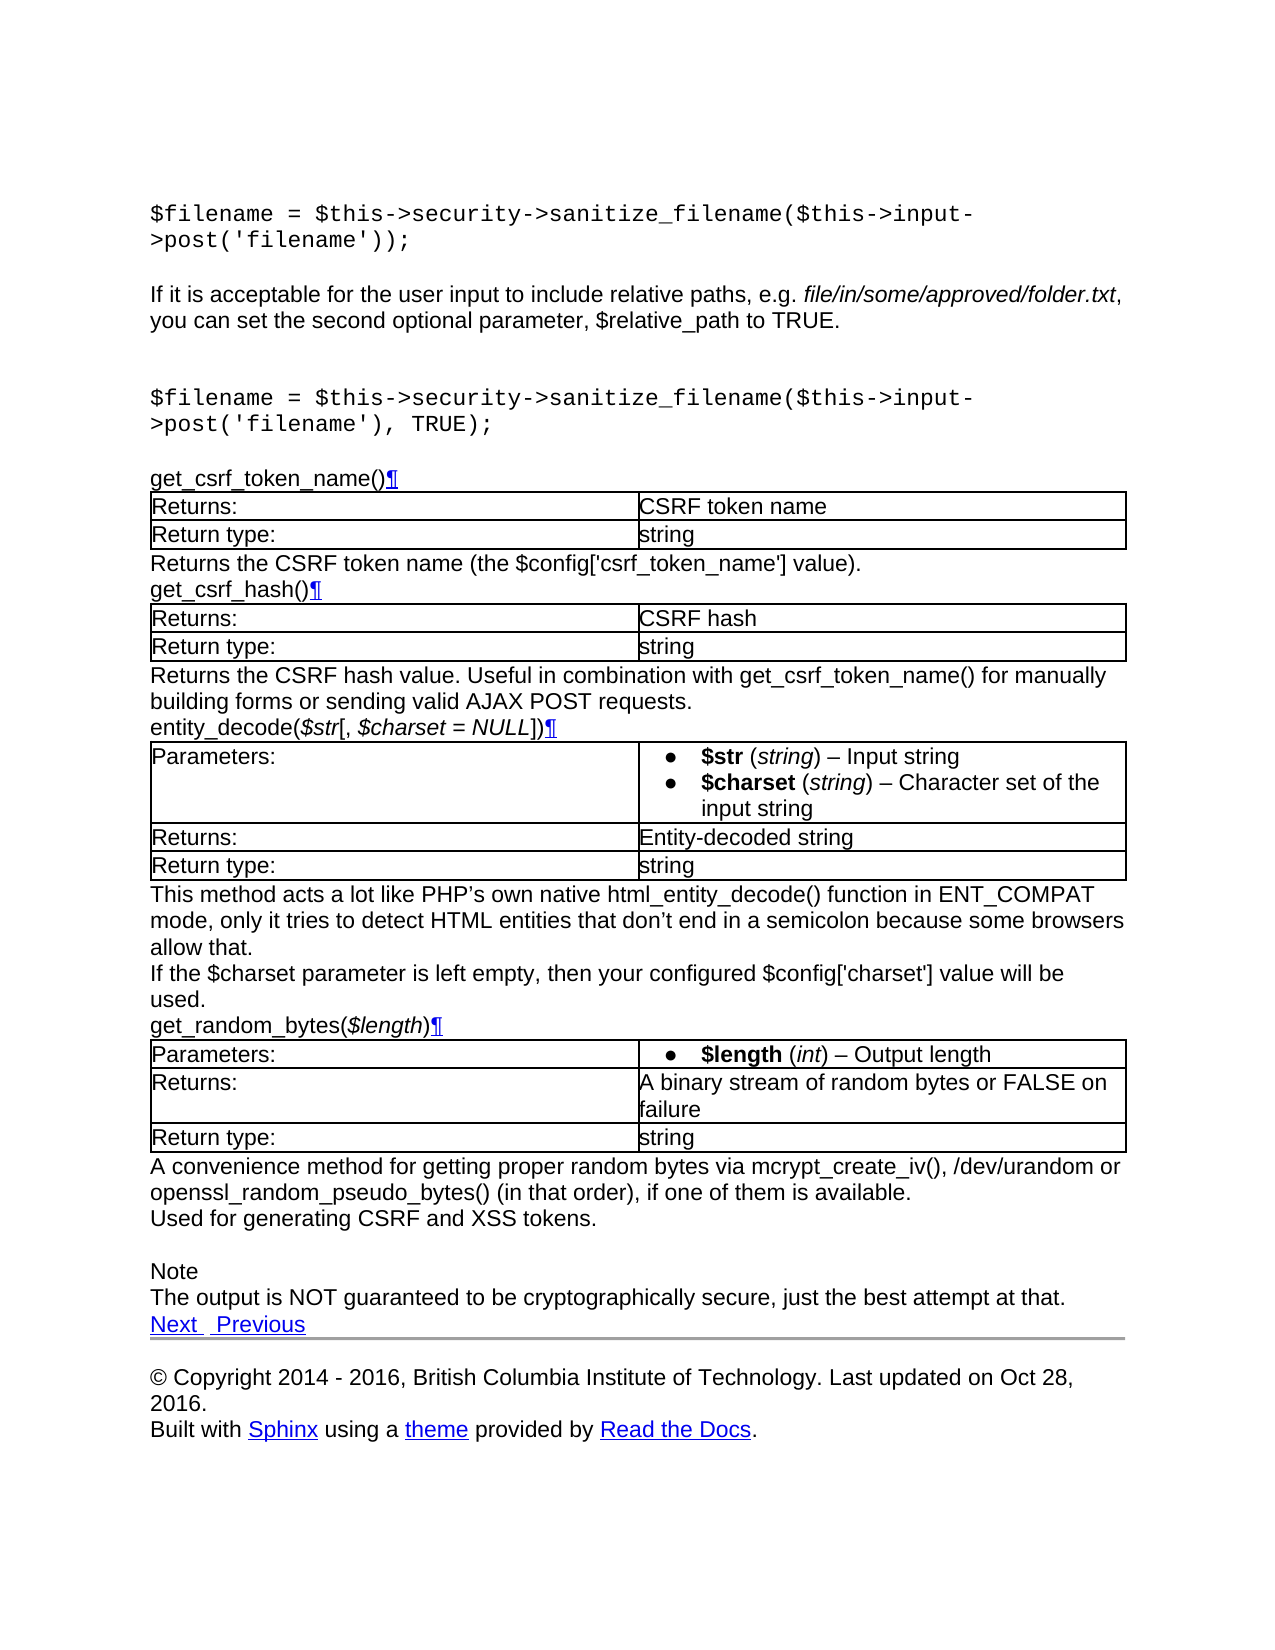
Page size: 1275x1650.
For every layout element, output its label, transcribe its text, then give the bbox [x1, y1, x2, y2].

table_header CSRF hash [640, 605, 1125, 631]
table_header Parameters: [152, 743, 638, 822]
text $filename = $this->security->sanitize_filename($this->input->post('filename')); [150, 203, 1125, 281]
text entity_decode($str[, $charset = NULL])¶ [150, 714, 1125, 741]
text A convenience method for getting proper random bytes via mcrypt_create_iv(), /dev/urandom or openssl_random_pseudo_bytes() (in that order), if one of them is available. [150, 1153, 1125, 1205]
text Returns the CSRF token name (the $config['csrf_token_name'] value). [150, 550, 1125, 576]
table_cell Entity-decoded string [640, 824, 1125, 850]
text Next Previous [150, 1311, 1125, 1337]
text This method acts a lot like PHP’s own native html_entity_decode() function in ENT_COMPAT mode, only it tries to detect HTML entities that don’t end in a semicolon because some browsers allow that. [150, 881, 1125, 960]
text Returns the CSRF hash value. Useful in combination with get_csrf_token_name() for manually building forms or sending valid AJAX POST requests. [150, 662, 1125, 714]
text If the $charset parameter is left empty, then your configured $config['charset'] value will be used. [150, 960, 1125, 1012]
text Note [150, 1258, 1125, 1284]
table_cell Return type: [152, 1124, 638, 1151]
text $filename = $this->security->sanitize_filename($this->input->post('filename'), TRUE); [150, 386, 1125, 464]
table_header Returns: [152, 493, 638, 519]
text © Copyright 2014 - 2016, British Columbia Institute of Technology. Last updated on Oct 28, 2016. [150, 1341, 1125, 1416]
table_cell string [640, 521, 1125, 548]
text get_csrf_token_name()¶ [150, 464, 1125, 491]
table_cell Return type: [152, 633, 638, 659]
table_cell Return type: [152, 852, 638, 879]
table_header CSRF token name [640, 493, 1125, 519]
table_cell string [640, 1124, 1125, 1151]
text The output is NOT guaranteed to be cryptographically secure, just the best attempt at that. [150, 1284, 1125, 1311]
text Used for generating CSRF and XSS tokens. [150, 1205, 1125, 1232]
table_cell Returns: [152, 1069, 638, 1122]
text get_random_bytes($length)¶ [150, 1012, 1125, 1039]
table_cell string [640, 633, 1125, 659]
table_cell Returns: [152, 824, 638, 850]
text Built with Sphinx using a theme provided by Read the Docs. [150, 1416, 1125, 1442]
text If it is acceptable for the user input to include relative paths, e.g. file/in/some/approved/folder.txt, you can set the second optional parameter, $relative_path to TRUE. [150, 281, 1125, 334]
table_header $str (string) – Input string $charset (string) – Character set of the input string [640, 743, 1125, 822]
table_cell Return type: [152, 521, 638, 548]
table_header Parameters: [152, 1041, 638, 1067]
table_header $length (int) – Output length [640, 1041, 1125, 1067]
text get_csrf_hash()¶ [150, 576, 1125, 603]
table_cell A binary stream of random bytes or FALSE on failure [640, 1069, 1125, 1122]
table_cell string [640, 852, 1125, 879]
table_header Returns: [152, 605, 638, 631]
